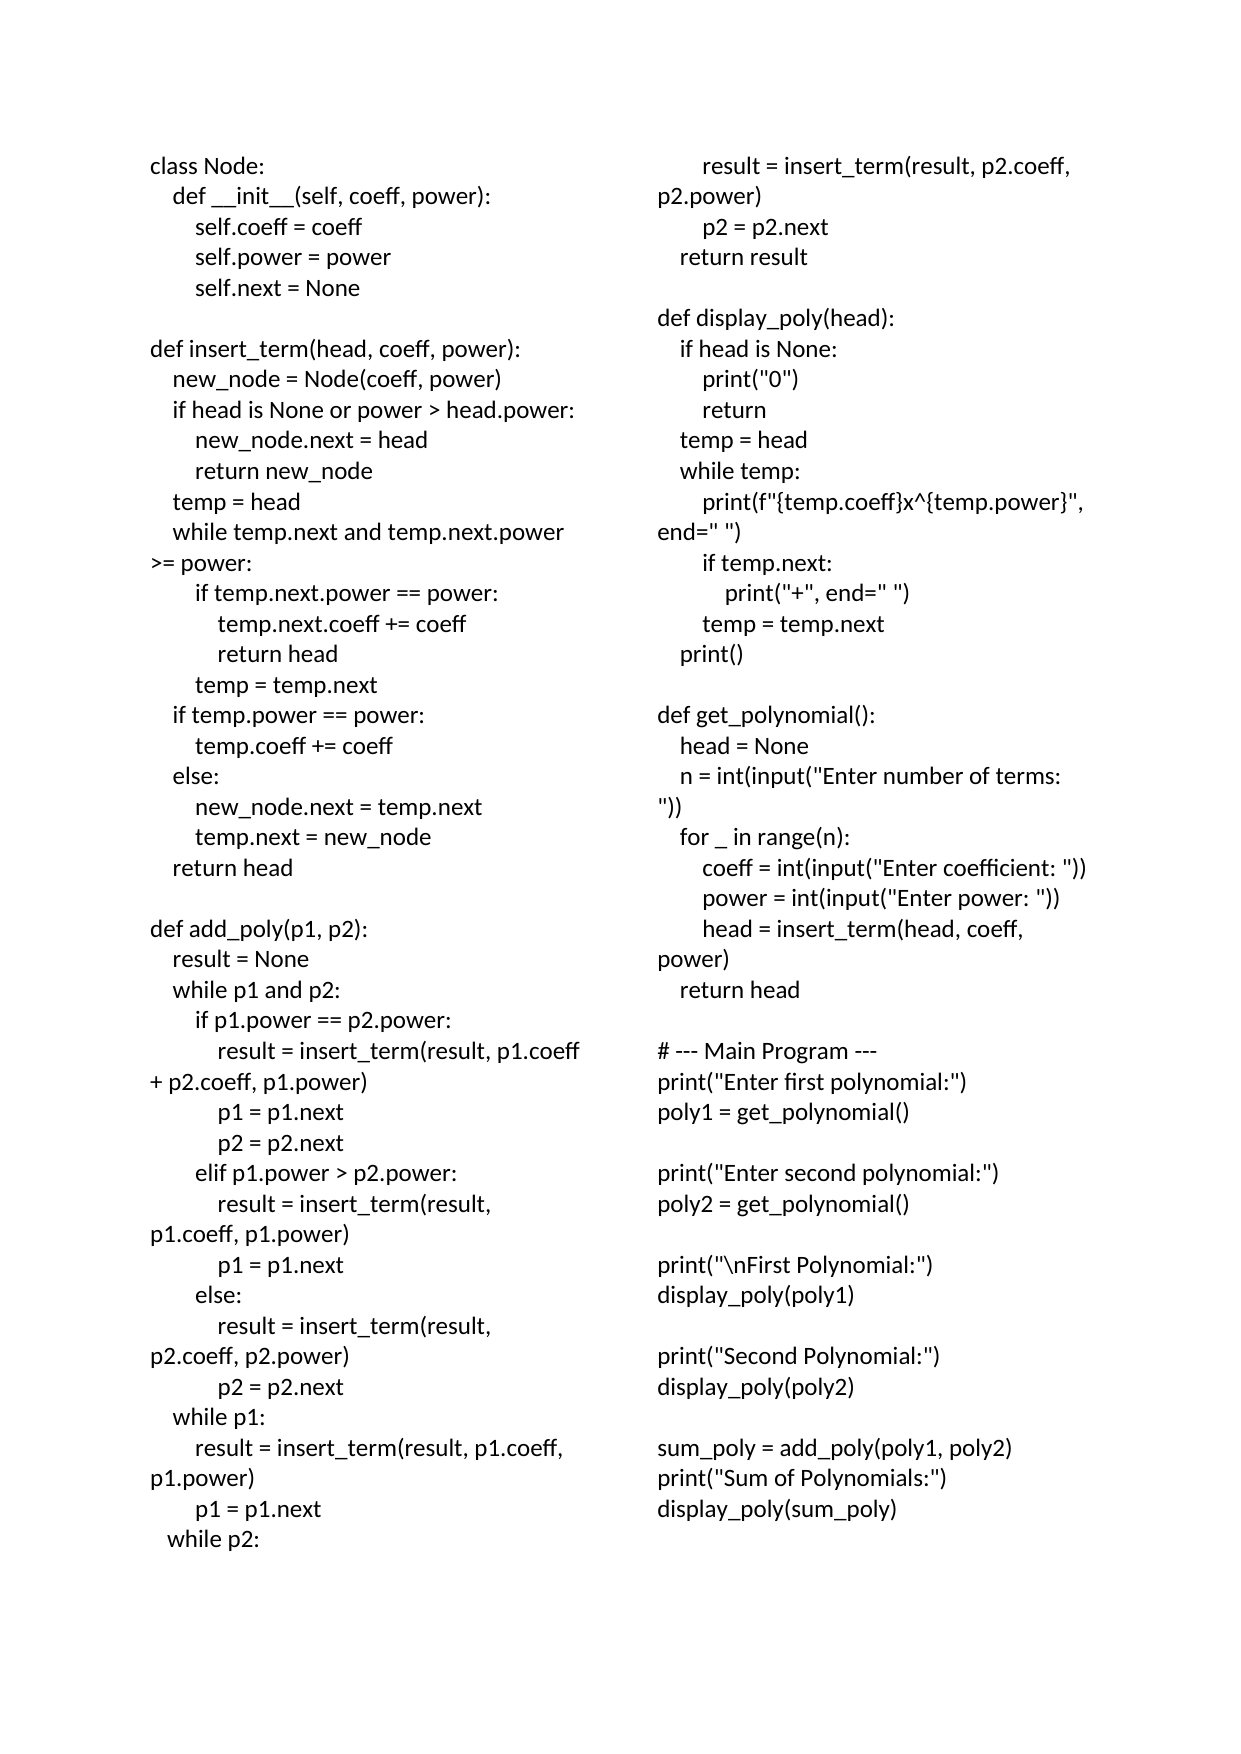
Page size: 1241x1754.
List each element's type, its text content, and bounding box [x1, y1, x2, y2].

text temp.next.coeff += coeff [150, 608, 583, 638]
text elif p1.power > p2.power: [150, 1157, 583, 1188]
text if head is None: [657, 333, 1090, 364]
text p1 = p1.next [150, 1249, 583, 1279]
text print("0") [657, 364, 1090, 394]
text print("Second Polynomial:") [657, 1340, 1090, 1371]
text while p1 and p2: [150, 974, 583, 1004]
text p1 = p1.next [150, 1096, 583, 1127]
text temp = temp.next [657, 608, 1090, 638]
text return head [657, 974, 1090, 1004]
text while temp.next and temp.next.power >= power: [150, 516, 583, 577]
text if temp.power == power: [150, 699, 583, 730]
text while temp: [657, 455, 1090, 486]
text return result [657, 242, 1090, 272]
text result = insert_term(result, p1.coeff, p1.power) [150, 1432, 583, 1493]
text head = insert_term(head, coeff, power) [657, 913, 1090, 974]
text print("\nFirst Polynomial:") [657, 1249, 1090, 1279]
text p2 = p2.next [150, 1371, 583, 1401]
text while p1: [150, 1401, 583, 1432]
text display_poly(poly2) [657, 1371, 1090, 1401]
text print("+", end=" ") [657, 577, 1090, 608]
text for _ in range(n): [657, 821, 1090, 852]
text power = int(input("Enter power: ")) [657, 882, 1090, 913]
text result = insert_term(result, p2.coeff, p2.power) [150, 1310, 583, 1371]
text result = insert_term(result, p1.coeff, p1.power) [150, 1188, 583, 1249]
text if temp.next: [657, 547, 1090, 577]
text # --- Main Program --- [657, 1035, 1090, 1066]
text temp = head [657, 425, 1090, 455]
text result = insert_term(result, p2.coeff, p2.power) [657, 150, 1090, 211]
text coeff = int(input("Enter coefficient: ")) [657, 852, 1090, 882]
text result = insert_term(result, p1.coeff + p2.coeff, p1.power) [150, 1035, 583, 1096]
text return head [150, 852, 583, 882]
text temp = temp.next [150, 669, 583, 699]
text temp = head [150, 486, 583, 516]
text sum_poly = add_poly(poly1, poly2) [657, 1432, 1090, 1462]
text def insert_term(head, coeff, power): [150, 333, 583, 364]
text poly1 = get_polynomial() [657, 1096, 1090, 1127]
text return new_node [150, 455, 583, 486]
text print("Sum of Polynomials:") [657, 1462, 1090, 1493]
text def get_polynomial(): [657, 699, 1090, 730]
text else: [150, 760, 583, 791]
text if p1.power == p2.power: [150, 1004, 583, 1035]
text temp.next = new_node [150, 821, 583, 852]
text head = None [657, 730, 1090, 760]
text print("Enter second polynomial:") [657, 1157, 1090, 1188]
text def display_poly(head): [657, 303, 1090, 333]
text self.power = power [150, 242, 583, 272]
text new_node = Node(coeff, power) [150, 364, 583, 394]
text new_node.next = temp.next [150, 791, 583, 821]
text temp.coeff += coeff [150, 730, 583, 760]
text def add_poly(p1, p2): [150, 913, 583, 943]
text new_node.next = head [150, 425, 583, 455]
text else: [150, 1279, 583, 1310]
text display_poly(poly1) [657, 1279, 1090, 1310]
text result = None [150, 943, 583, 974]
text print(f"{temp.coeff}x^{temp.power}", end=" ") [657, 486, 1090, 547]
text display_poly(sum_poly) [657, 1493, 1090, 1523]
text print() [657, 638, 1090, 669]
text p2 = p2.next [657, 211, 1090, 242]
text while p2: [150, 1523, 583, 1554]
text self.next = None [150, 272, 583, 303]
text class Node: [150, 150, 583, 181]
text return head [150, 638, 583, 669]
text p2 = p2.next [150, 1127, 583, 1157]
text n = int(input("Enter number of terms: ")) [657, 760, 1090, 821]
text self.coeff = coeff [150, 211, 583, 242]
text poly2 = get_polynomial() [657, 1188, 1090, 1218]
text if head is None or power > head.power: [150, 394, 583, 425]
text def __init__(self, coeff, power): [150, 181, 583, 211]
text p1 = p1.next [150, 1493, 583, 1523]
text print("Enter first polynomial:") [657, 1066, 1090, 1096]
text return [657, 394, 1090, 425]
text if temp.next.power == power: [150, 577, 583, 608]
